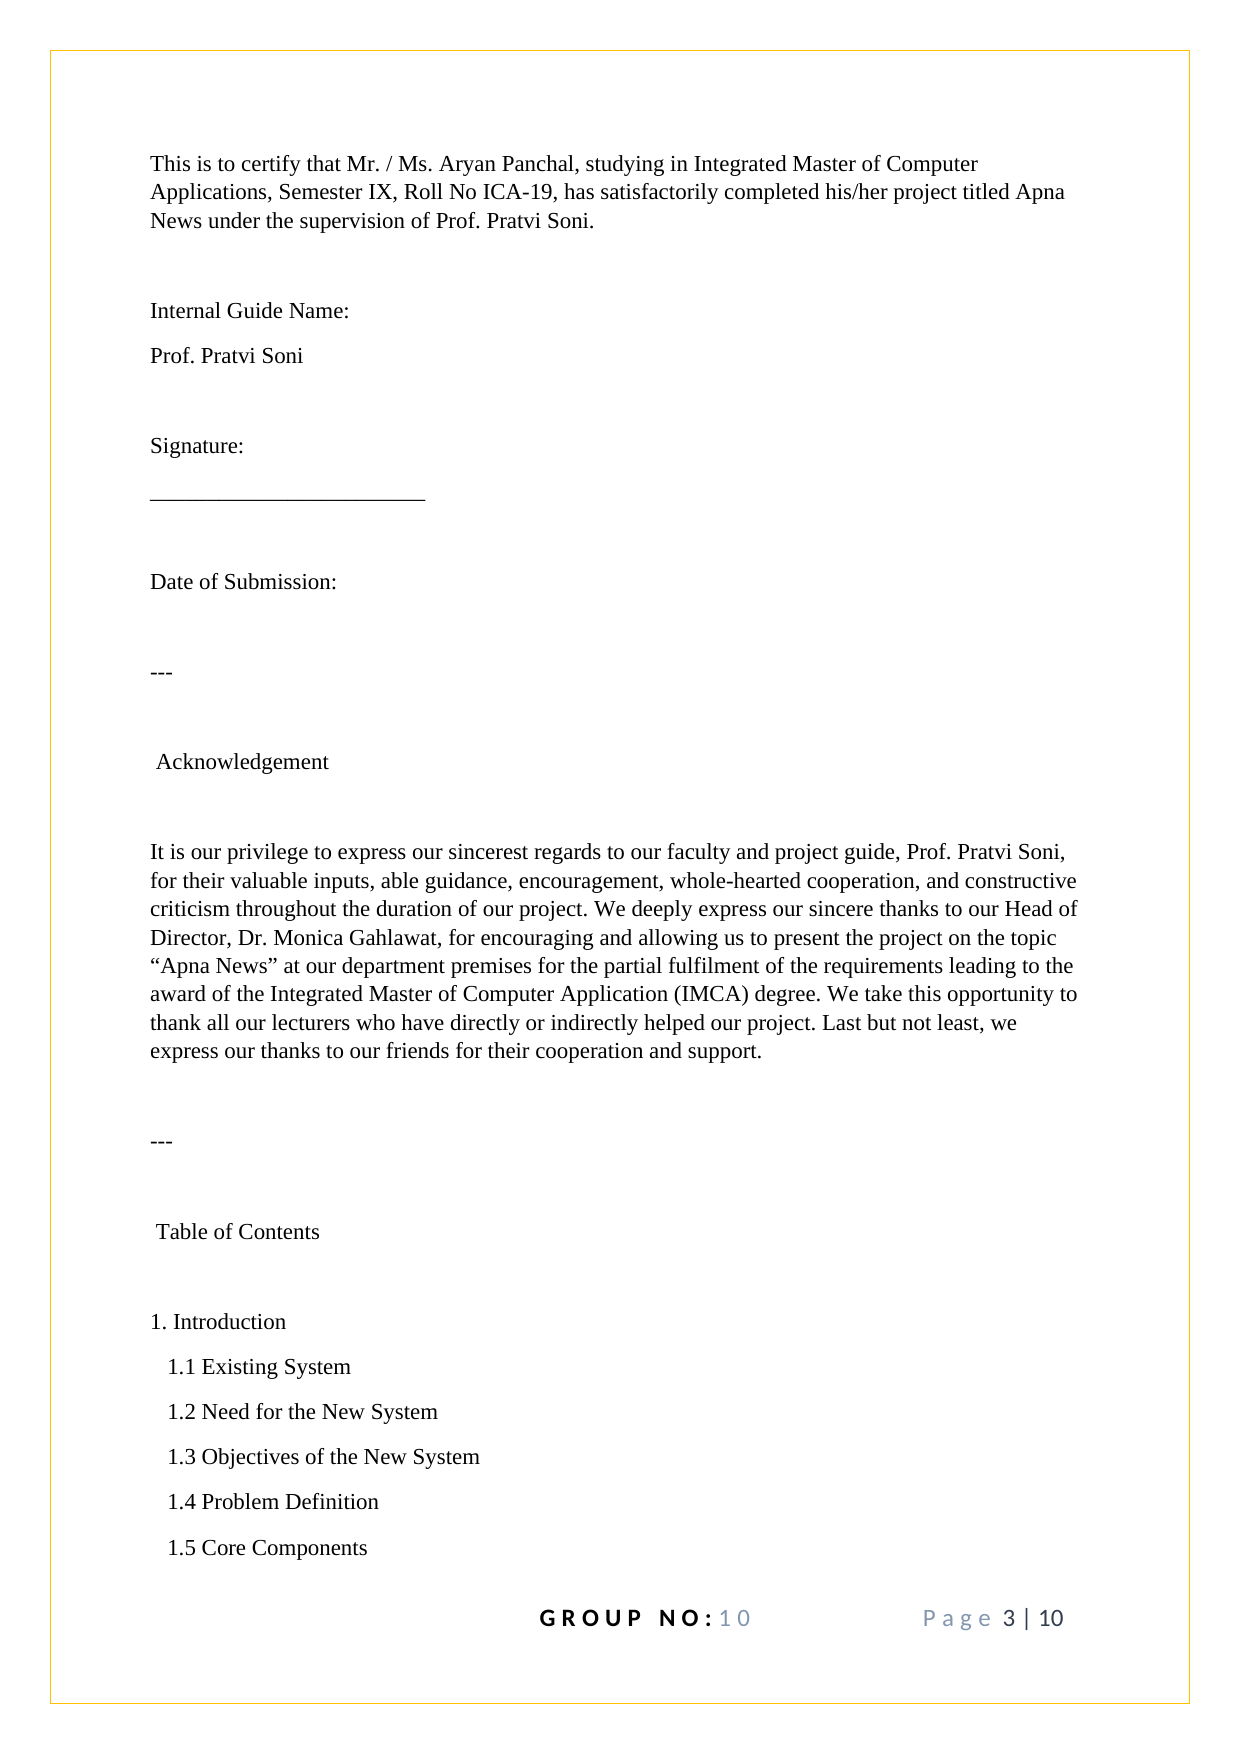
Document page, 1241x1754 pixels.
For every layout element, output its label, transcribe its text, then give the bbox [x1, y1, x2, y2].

text --- [150, 1128, 1090, 1154]
text --- [150, 658, 1090, 684]
text Internal Guide Name: [150, 297, 1090, 323]
text Signature: [150, 432, 1090, 459]
text 1.3 Objectives of the New System [150, 1443, 1090, 1470]
text Acknowledgement [150, 748, 1090, 774]
text 1.2 Need for the New System [150, 1398, 1090, 1424]
text ________________________ [150, 477, 1090, 504]
text 1.4 Problem Definition [150, 1488, 1090, 1515]
text It is our privilege to express our sincerest regards to our faculty and project guide, Prof. Pratvi Soni, for their valuable inputs, able guidance, encouragement, whole-hearted cooperation, and constructive criticism throughout the duration of our project. We deeply express our sincere thanks to our Head of Director, Dr. Monica Gahlawat, for encouraging and allowing us to present the project on the topic “Apna News” at our department premises for the partial fulfilment of the requirements leading to the award of the Integrated Master of Computer Application (IMCA) degree. We take this opportunity to thank all our lecturers who have directly or indirectly helped our project. Last but not least, we express our thanks to our friends for their cooperation and support. [150, 838, 1090, 1064]
text 1.1 Existing System [150, 1353, 1090, 1379]
text This is to certify that Mr. / Ms. Aryan Panchal, studying in Integrated Master of Computer Applications, Semester IX, Roll No ICA-19, has satisfactorily completed his/her project titled Apna News under the supervision of Prof. Pratvi Soni. [150, 150, 1090, 233]
text 1. Introduction [150, 1308, 1090, 1334]
text Prof. Pratvi Soni [150, 342, 1090, 368]
text Table of Contents [150, 1218, 1090, 1244]
text Date of Submission: [150, 568, 1090, 594]
text 1.5 Core Components [150, 1533, 1090, 1560]
